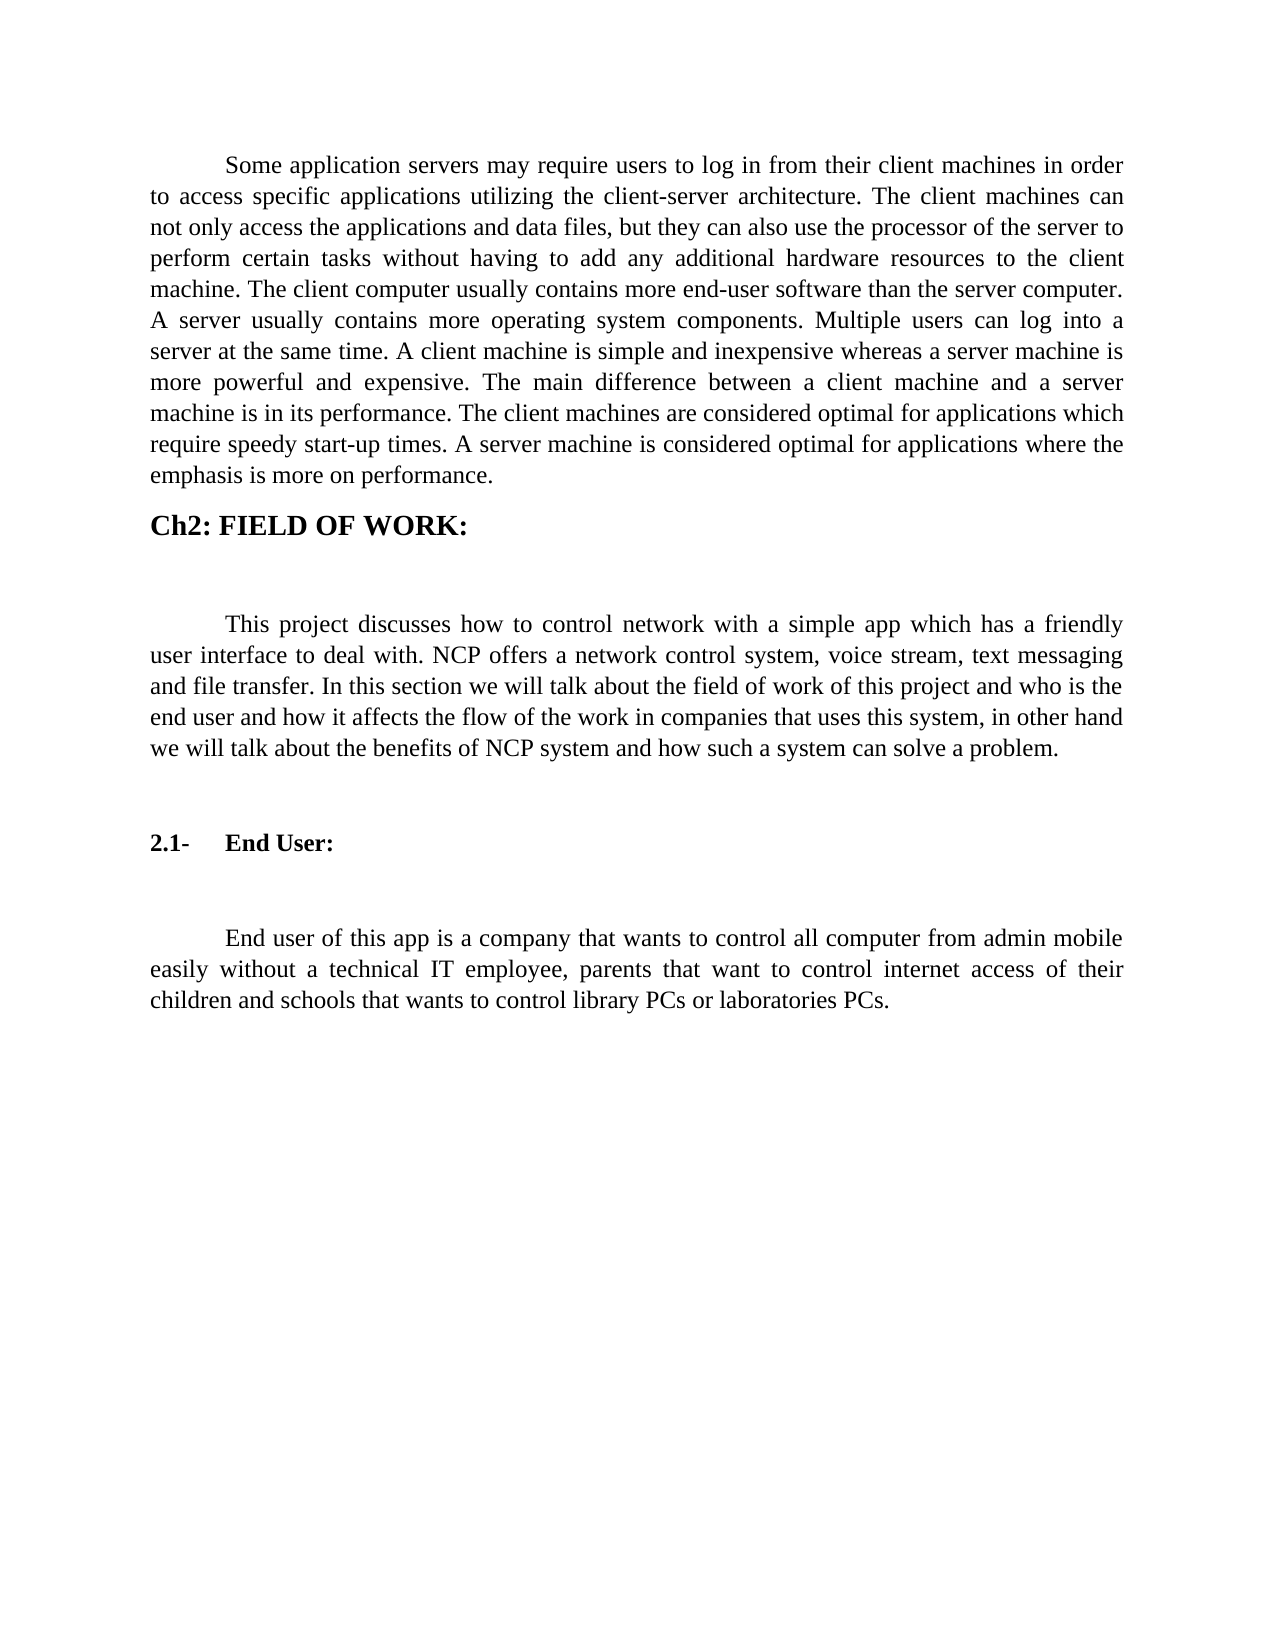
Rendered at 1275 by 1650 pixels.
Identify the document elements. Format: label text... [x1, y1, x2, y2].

text Some application servers may require users to log in from their client machines in order to access specific applications utilizing the client-server architecture. The client machines can not only access the applications and data files, but they can also use the processor of the server to perform certain tasks without having to add any additional hardware resources to the client machine. The client computer usually contains more end-user software than the server computer. A server usually contains more operating system components. Multiple users can log into a server at the same time. A client machine is simple and inexpensive whereas a server machine is more powerful and expensive. The main difference between a client machine and a server machine is in its performance. The client machines are considered optimal for applications which require speedy start-up times. A server machine is considered optimal for applications where the emphasis is more on performance. [150, 150, 1125, 489]
text This project discusses how to control network with a simple app which has a friendly user interface to deal with. NCP offers a network control system, voice stream, text messaging and file transfer. In this section we will talk about the field of work of this project and who is the end user and how it affects the flow of the work in companies that uses this system, in other hand we will talk about the benefits of NCP system and how such a system can solve a problem. [150, 609, 1125, 762]
text Ch2: FIELD OF WORK: [150, 508, 1125, 542]
text End user of this app is a company that wants to control all computer from admin mobile easily without a technical IT employee, parents that want to control internet access of their children and schools that wants to control library PCs or laboratories PCs. [150, 923, 1125, 1014]
list End User: [150, 828, 1125, 857]
